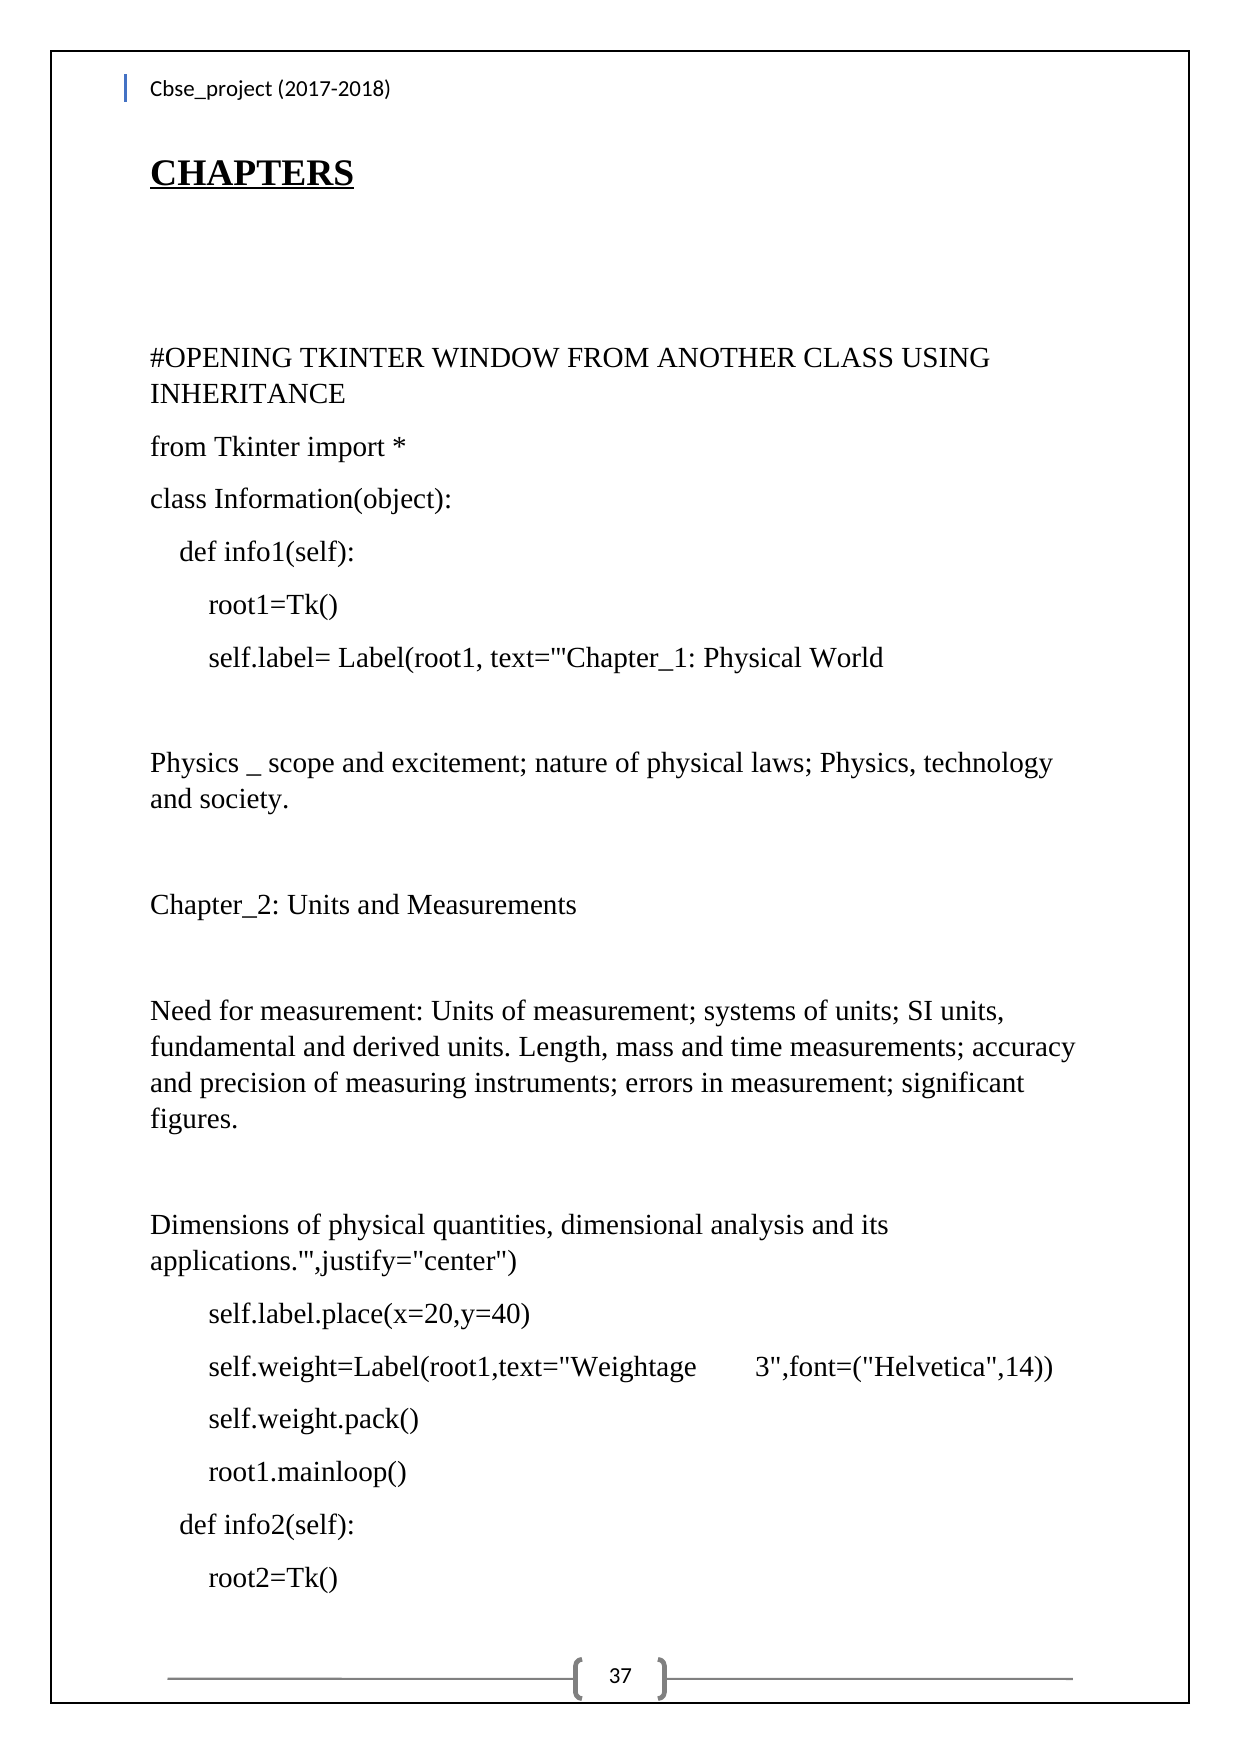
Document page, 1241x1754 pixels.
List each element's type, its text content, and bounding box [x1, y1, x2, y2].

text class Information(object): [150, 481, 1090, 515]
text self.weight=Label(root1,text="Weightage 3",font=("Helvetica",14)) [150, 1349, 1090, 1382]
text self.label= Label(root1, text='''Chapter_1: Physical World [150, 640, 1090, 673]
text def info2(self): [150, 1507, 1090, 1541]
text Dimensions of physical quantities, dimensional analysis and its applications.''',justify="center") [150, 1207, 1090, 1277]
text #OPENING TKINTER WINDOW FROM ANOTHER CLASS USING INHERITANCE [150, 340, 1090, 409]
text from Tkinter import * [150, 429, 1090, 462]
text Physics _ scope and excitement; nature of physical laws; Physics, technology and society. [150, 746, 1090, 815]
text root1=Tk() [150, 587, 1090, 621]
text self.weight.pack() [150, 1402, 1090, 1435]
text def info1(self): [150, 534, 1090, 568]
text self.label.place(x=20,y=40) [150, 1296, 1090, 1329]
text Need for measurement: Units of measurement; systems of units; SI units, fundamental and derived units. Length, mass and time measurements; accuracy and precision of measuring instruments; errors in measurement; significant figures. [150, 993, 1090, 1135]
text root1.mainloop() [150, 1454, 1090, 1488]
text root2=Tk() [150, 1560, 1090, 1593]
text CHAPTERS [150, 150, 1090, 193]
text Chapter_2: Units and Measurements [150, 887, 1090, 921]
